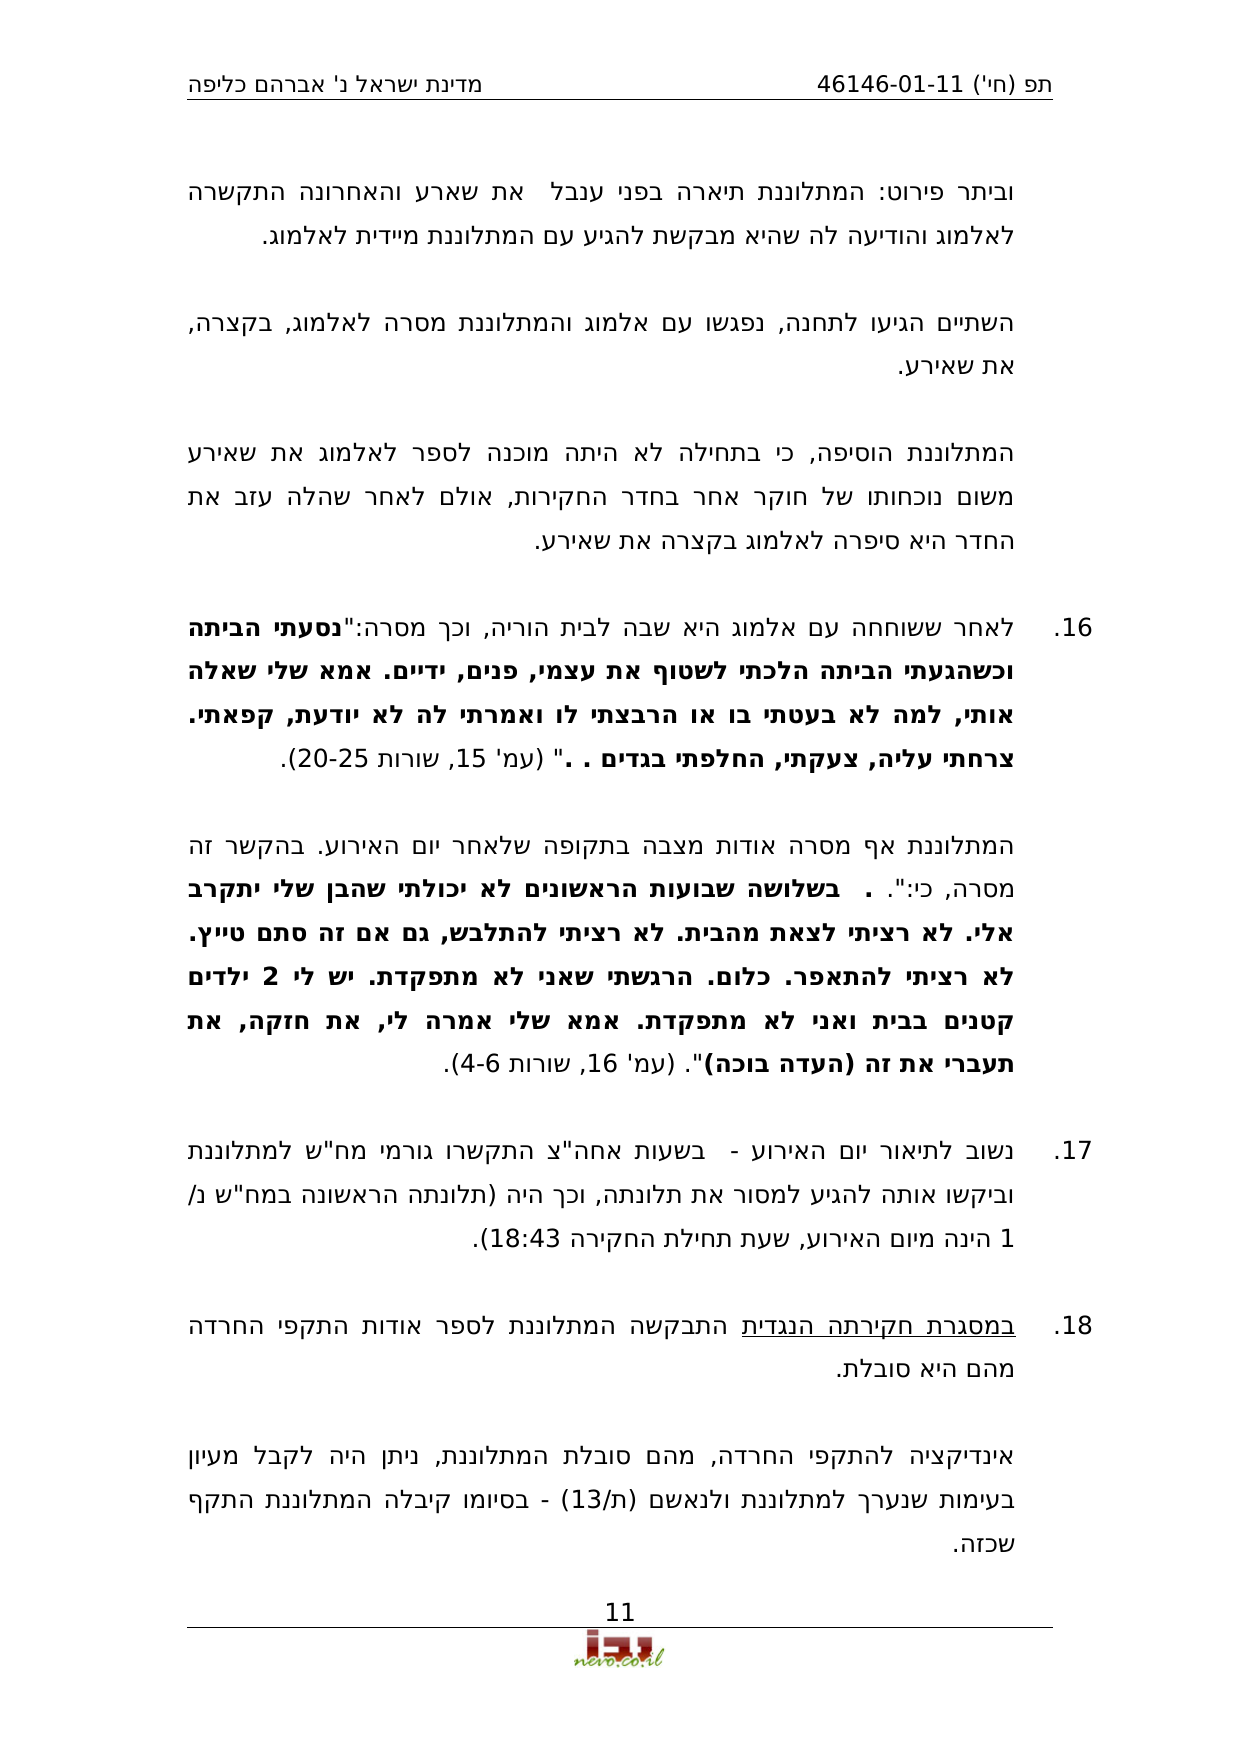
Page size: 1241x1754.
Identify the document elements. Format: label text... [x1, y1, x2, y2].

list לאחר ששוחחה עם אלמוג היא שבה לבית הוריה, וכך מסרה:"נסעתי הביתה וכשהגעתי הביתה הלכתי לשטוף את עצמי, פנים, ידיים. אמא שלי שאלה אותי, למה לא בעטתי בו או הרבצתי לו ואמרתי לה לא יודעת, קפאתי. צרחתי עליה, צעקתי, החלפתי בגדים . ." (עמ' 15, שורות 20-25). [187, 613, 1053, 773]
text וביתר פירוט: המתלוננת תיארה בפני ענבל את שארע והאחרונה התקשרה לאלמוג והודיעה לה שהיא מבקשת להגיע עם המתלוננת מיידית לאלמוג. [187, 177, 1016, 250]
text המתלוננת הוסיפה, כי בתחילה לא היתה מוכנה לספר לאלמוג את שאירע משום נוכחותו של חוקר אחר בחדר החקירות, אולם לאחר שהלה עזב את החדר היא סיפרה לאלמוג בקצרה את שאירע. [187, 438, 1016, 555]
list במסגרת חקירתה הנגדית התבקשה המתלוננת לספר אודות התקפי החרדה מהם היא סובלת. [187, 1311, 1053, 1384]
picture [574, 1629, 666, 1668]
list נשוב לתיאור יום האירוע - בשעות אחה"צ התקשרו גורמי מח"ש למתלוננת וביקשו אותה להגיע למסור את תלונתה, וכך היה (תלונתה הראשונה במח"ש נ/1 הינה מיום האירוע, שעת תחילת החקירה 18:43). [187, 1137, 1053, 1253]
text המתלוננת אף מסרה אודות מצבה בתקופה שלאחר יום האירוע. בהקשר זה מסרה, כי:". . בשלושה שבועות הראשונים לא יכולתי שהבן שלי יתקרב אלי. לא רציתי לצאת מהבית. לא רציתי להתלבש, גם אם זה סתם טייץ. לא רציתי להתאפר. כלום. הרגשתי שאני לא מתפקדת. יש לי 2 ילדים קטנים בבית ואני לא מתפקדת. אמא שלי אמרה לי, את חזקה, את תעברי את זה (העדה בוכה)". (עמ' 16, שורות 4-6). [187, 831, 1016, 1079]
text השתיים הגיעו לתחנה, נפגשו עם אלמוג והמתלוננת מסרה לאלמוג, בקצרה, את שאירע. [187, 308, 1016, 381]
text אינדיקציה להתקפי החרדה, מהם סובלת המתלוננת, ניתן היה לקבל מעיון בעימות שנערך למתלוננת ולנאשם (ת/13) - בסיומו קיבלה המתלוננת התקף שכזה. [187, 1442, 1016, 1558]
